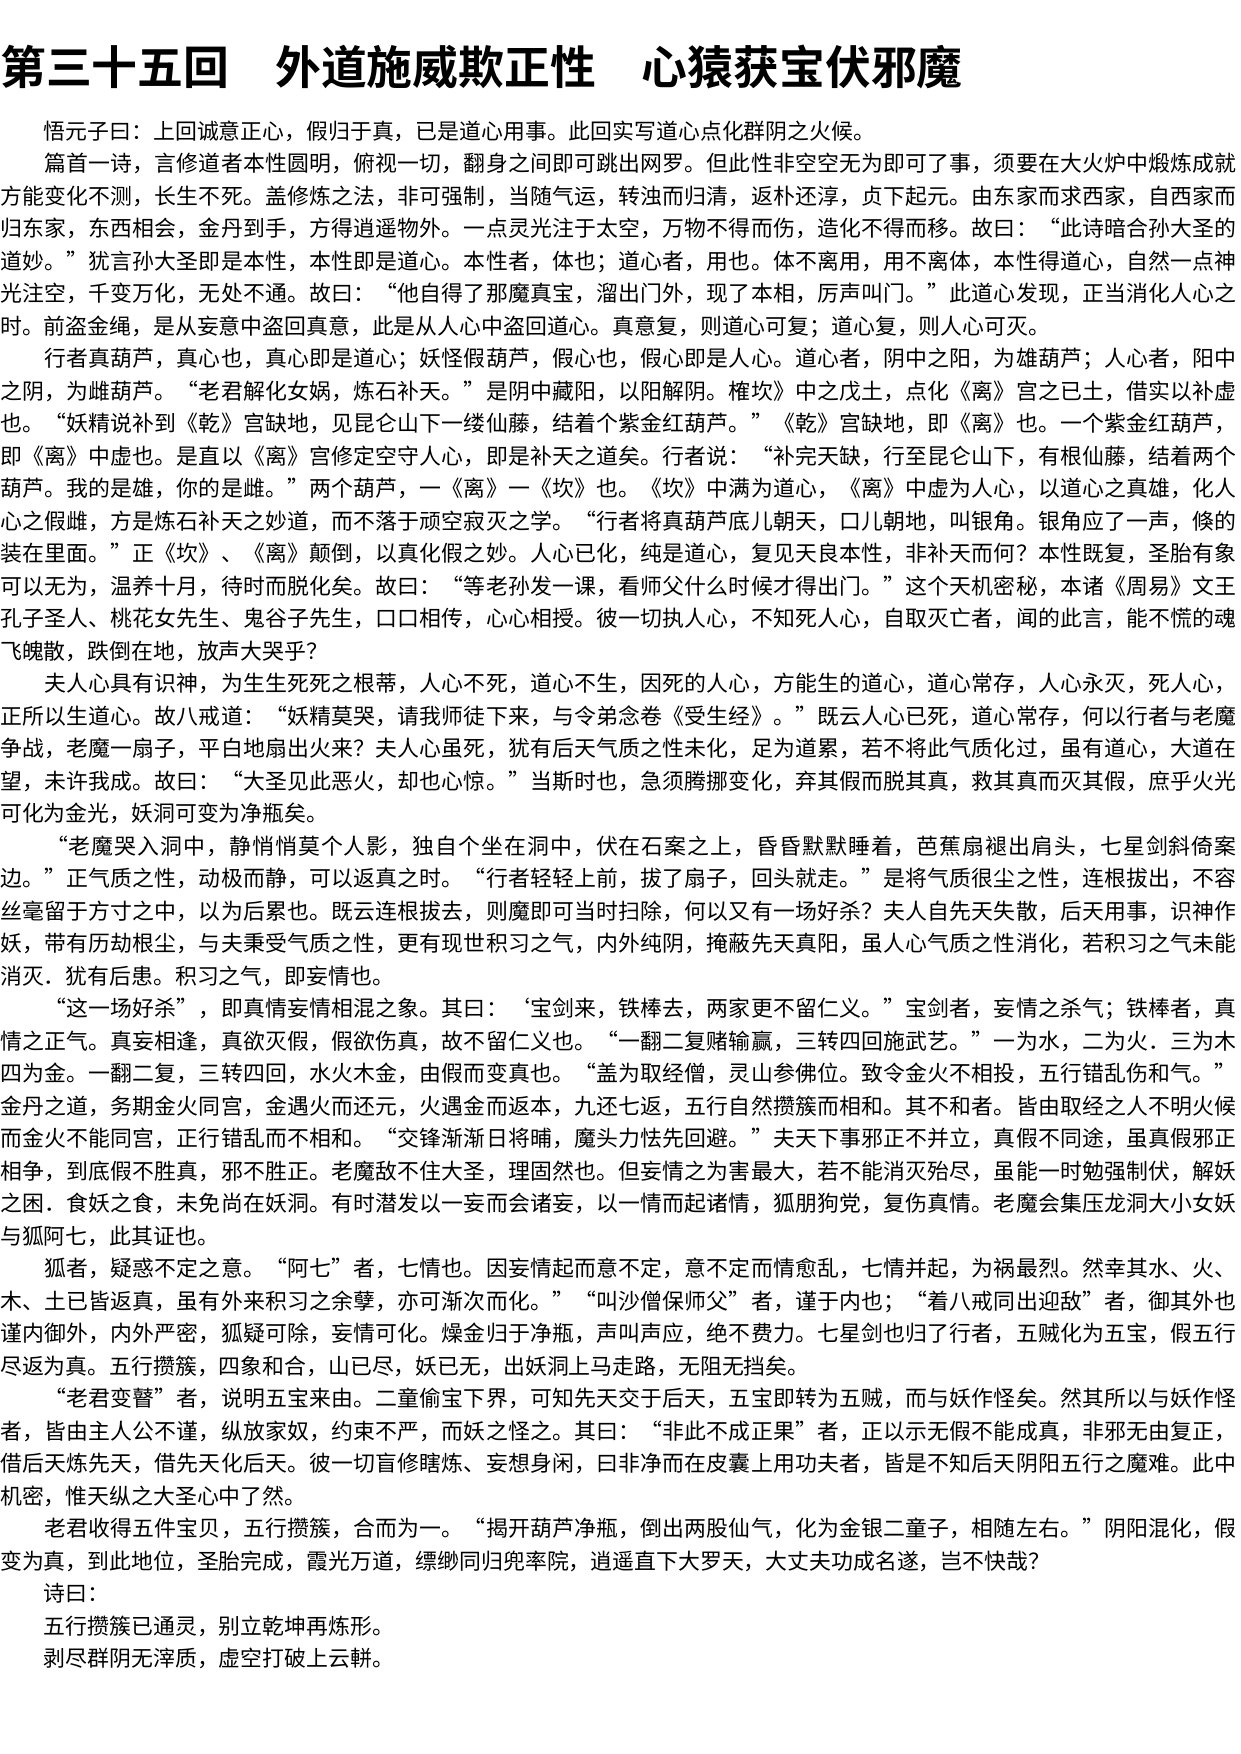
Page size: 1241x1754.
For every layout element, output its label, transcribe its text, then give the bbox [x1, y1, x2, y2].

text 行者真葫芦，真心也，真心即是道心；妖怪假葫芦，假心也，假心即是人心。道心者，阴中之阳，为雄葫芦；人心者，阳中之阴，为雌葫芦。“老君解化女娲，炼石补天。”是阴中藏阳，以阳解阴。榷坎》中之戊土，点化《离》宫之已土，借实以补虚也。“妖精说补到《乾》宫缺地，见昆仑山下一缕仙藤，结着个紫金红葫芦。”《乾》宫缺地，即《离》也。一个紫金红葫芦，即《离》中虚也。是直以《离》宫修定空守人心，即是补天之道矣。行者说：“补完天缺，行至昆仑山下，有根仙藤，结着两个葫芦。我的是雄，你的是雌。”两个葫芦，一《离》一《坎》也。《坎》中满为道心，《离》中虚为人心，以道心之真雄，化人心之假雌，方是炼石补天之妙道，而不落于顽空寂灭之学。“行者将真葫芦底儿朝天，口儿朝地，叫银角。银角应了一声，倏的装在里面。”正《坎》、《离》颠倒，以真化假之妙。人心已化，纯是道心，复见天良本性，非补天而何？本性既复，圣胎有象，可以无为，温养十月，待时而脱化矣。故曰：“等老孙发一课，看师父什么时候才得出门。”这个天机密秘，本诸《周易》文王、孔子圣人、桃花女先生、鬼谷子先生，口口相传，心心相授。彼一切执人心，不知死人心，自取灭亡者，闻的此言，能不慌的魂飞魄散，跌倒在地，放声大哭乎？ [0, 341, 1240, 666]
subtitle 第三十五回 外道施威欺正性 心猿获宝伏邪魔 [0, 16, 1240, 113]
text 老君收得五件宝贝，五行攒簇，合而为一。“揭开葫芦净瓶，倒出两股仙气，化为金银二童子，相随左右。”阴阳混化，假变为真，到此地位，圣胎完成，霞光万道，缥缈同归兜率院，逍遥直下大罗天，大丈夫功成名遂，岂不快哉？ [0, 1511, 1240, 1576]
text 悟元子曰：上回诚意正心，假归于真，已是道心用事。此回实写道心点化群阴之火候。 [0, 113, 1240, 146]
text 狐者，疑惑不定之意。“阿七”者，七情也。因妄情起而意不定，意不定而情愈乱，七情并起，为祸最烈。然幸其水、火、木、土已皆返真，虽有外来积习之余孽，亦可渐次而化。”“叫沙僧保师父”者，谨于内也；“着八戒同出迎敌”者，御其外也。谨内御外，内外严密，狐疑可除，妄情可化。燥金归于净瓶，声叫声应，绝不费力。七星剑也归了行者，五贼化为五宝，假五行尽返为真。五行攒簇，四象和合，山已尽，妖已无，出妖洞上马走路，无阻无挡矣。 [0, 1251, 1240, 1381]
text 篇首一诗，言修道者本性圆明，俯视一切，翻身之间即可跳出网罗。但此性非空空无为即可了事，须要在大火炉中煅炼成就，方能变化不测，长生不死。盖修炼之法，非可强制，当随气运，转浊而归清，返朴还淳，贞下起元。由东家而求西家，自西家而归东家，东西相会，金丹到手，方得逍遥物外。一点灵光注于太空，万物不得而伤，造化不得而移。故曰：“此诗暗合孙大圣的道妙。”犹言孙大圣即是本性，本性即是道心。本性者，体也；道心者，用也。体不离用，用不离体，本性得道心，自然一点神光注空，千变万化，无处不通。故曰：“他自得了那魔真宝，溜出门外，现了本相，厉声叫门。”此道心发现，正当消化人心之时。前盗金绳，是从妄意中盗回真意，此是从人心中盗回道心。真意复，则道心可复；道心复，则人心可灭。 [0, 146, 1240, 341]
text 夫人心具有识神，为生生死死之根蒂，人心不死，道心不生，因死的人心，方能生的道心，道心常存，人心永灭，死人心，正所以生道心。故八戒道：“妖精莫哭，请我师徒下来，与令弟念卷《受生经》。”既云人心已死，道心常存，何以行者与老魔争战，老魔一扇子，平白地扇出火来？夫人心虽死，犹有后天气质之性未化，足为道累，若不将此气质化过，虽有道心，大道在望，未许我成。故曰：“大圣见此恶火，却也心惊。”当斯时也，急须腾挪变化，弃其假而脱其真，救其真而灭其假，庶乎火光可化为金光，妖洞可变为净瓶矣。 [0, 666, 1240, 828]
text 五行攒簇已通灵，别立乾坤再炼形。 [0, 1608, 1240, 1641]
text “老君变瞽”者，说明五宝来由。二童偷宝下界，可知先天交于后天，五宝即转为五贼，而与妖作怪矣。然其所以与妖作怪者，皆由主人公不谨，纵放家奴，约束不严，而妖之怪之。其曰：“非此不成正果”者，正以示无假不能成真，非邪无由复正，借后天炼先天，借先天化后天。彼一切盲修瞎炼、妄想身闲，曰非净而在皮囊上用功夫者，皆是不知后天阴阳五行之魔难。此中机密，惟天纵之大圣心中了然。 [0, 1381, 1240, 1511]
text “老魔哭入洞中，静悄悄莫个人影，独自个坐在洞中，伏在石案之上，昏昏默默睡着，芭蕉扇褪出肩头，七星剑斜倚案边。”正气质之性，动极而静，可以返真之时。“行者轻轻上前，拔了扇子，回头就走。”是将气质很尘之性，连根拔出，不容丝毫留于方寸之中，以为后累也。既云连根拔去，则魔即可当时扫除，何以又有一场好杀？夫人自先天失散，后天用事，识神作妖，带有历劫根尘，与夫秉受气质之性，更有现世积习之气，内外纯阴，掩蔽先天真阳，虽人心气质之性消化，若积习之气未能消灭．犹有后患。积习之气，即妄情也。 [0, 828, 1240, 991]
text “这一场好杀”，即真情妄情相混之象。其曰：‘宝剑来，铁棒去，两家更不留仁义。”宝剑者，妄情之杀气；铁棒者，真情之正气。真妄相逢，真欲灭假，假欲伤真，故不留仁义也。“一翻二复赌输赢，三转四回施武艺。”一为水，二为火．三为木，四为金。一翻二复，三转四回，水火木金，由假而变真也。“盖为取经僧，灵山参佛位。致令金火不相投，五行错乱伤和气。”金丹之道，务期金火同宫，金遇火而还元，火遇金而返本，九还七返，五行自然攒簇而相和。其不和者。皆由取经之人不明火候，而金火不能同宫，正行错乱而不相和。“交锋渐渐日将晡，魔头力怯先回避。”夫天下事邪正不并立，真假不同途，虽真假邪正相争，到底假不胜真，邪不胜正。老魔敌不住大圣，理固然也。但妄情之为害最大，若不能消灭殆尽，虽能一时勉强制伏，解妖之困．食妖之食，未免尚在妖洞。有时潜发以一妄而会诸妄，以一情而起诸情，狐朋狗党，复伤真情。老魔会集压龙洞大小女妖与狐阿七，此其证也。 [0, 991, 1240, 1251]
text 剥尽群阴无滓质，虚空打破上云軿。 [0, 1641, 1240, 1673]
text 诗曰： [0, 1576, 1240, 1608]
